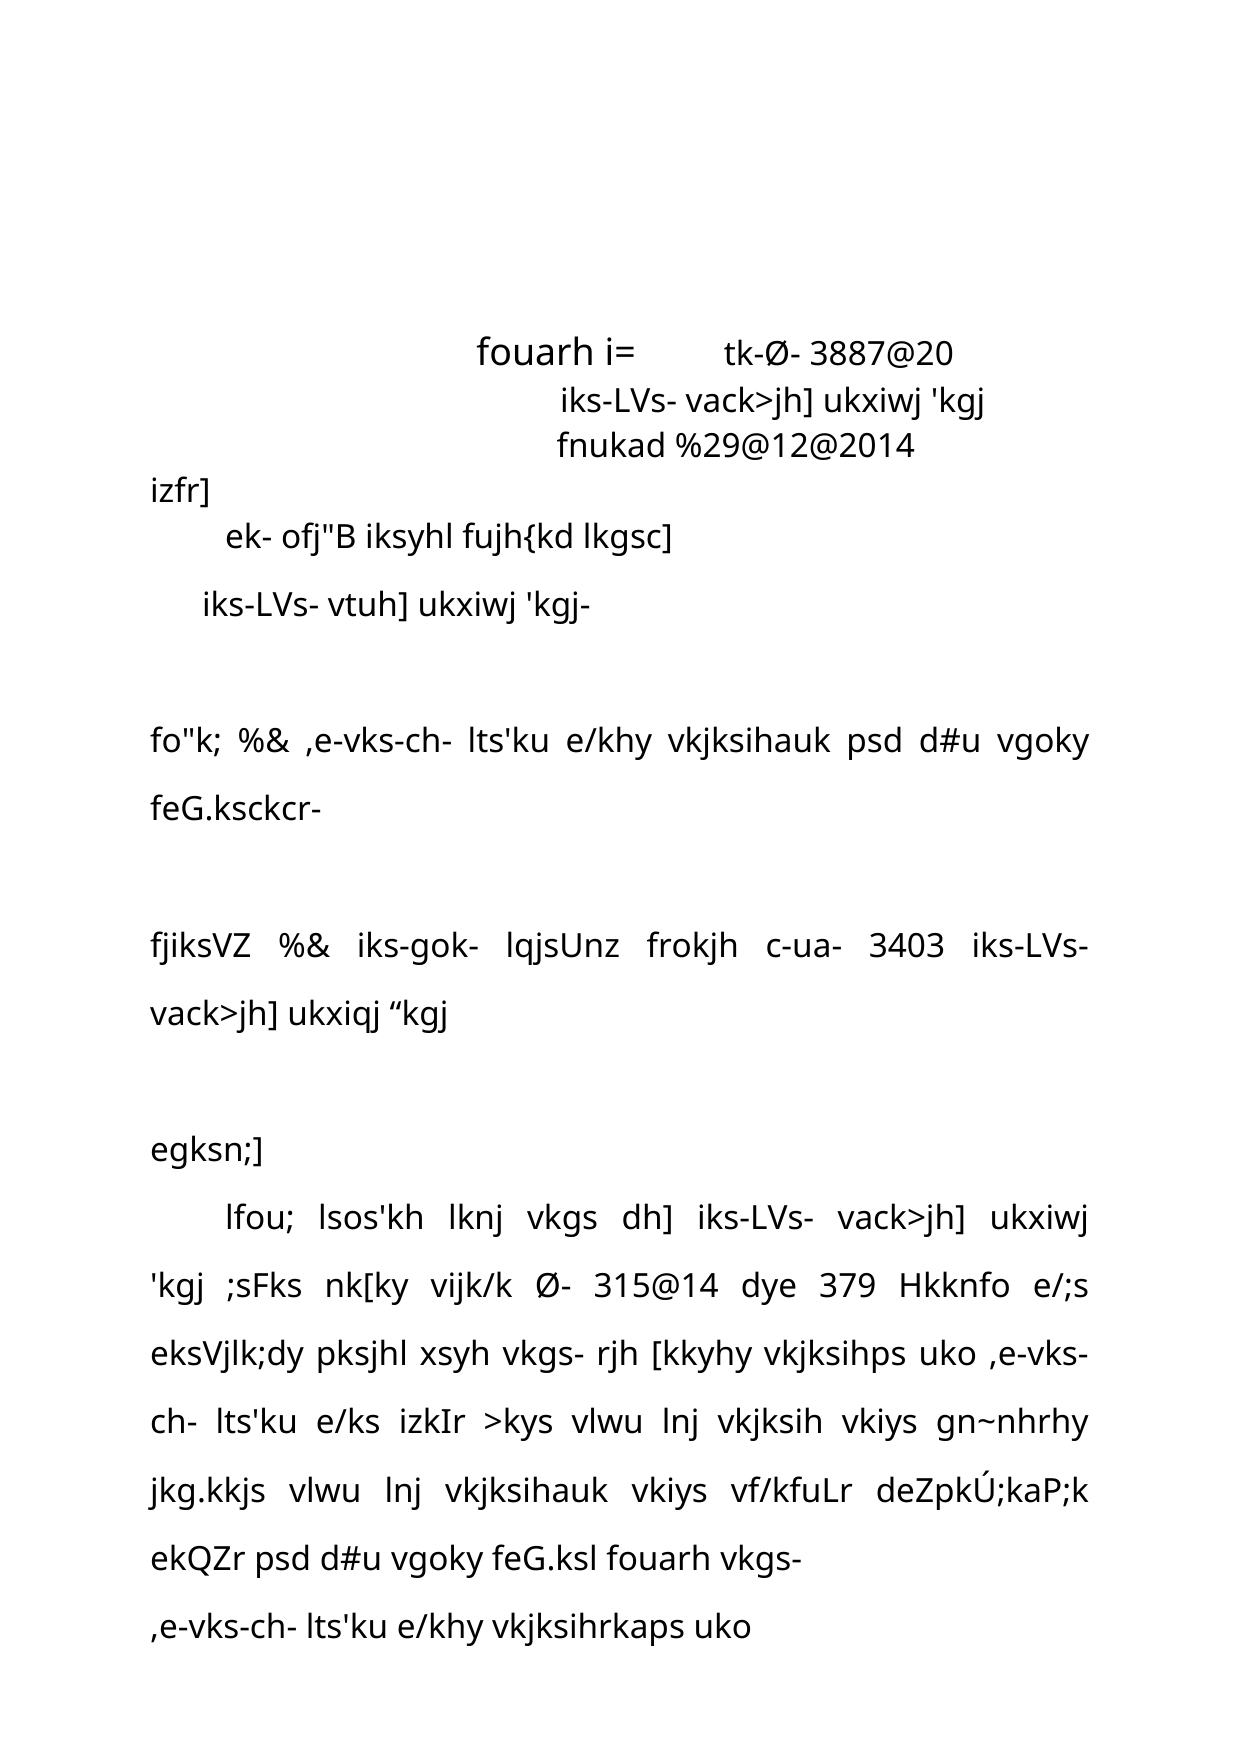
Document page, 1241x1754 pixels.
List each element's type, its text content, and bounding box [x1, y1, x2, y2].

text lfou; lsos'kh lknj vkgs dh] iks-LVs- vack>jh] ukxiwj 'kgj ;sFks nk[ky vijk/k Ø- 315@14 dye 379 Hkknfo e/;s eksVjlk;dy pksjhl xsyh vkgs- rjh [kkyhy vkjksihps uko ,e-vks- ch- lts'ku e/ks izkIr >kys vlwu lnj vkjksih vkiys gn~nhrhy jkg.kkjs vlwu lnj vkjksihauk vkiys vf/kfuLr deZpkÚ;kaP;k ekQZr psd d#u vgoky feG.ksl fouarh vkgs- [150, 1194, 1090, 1580]
text egksn;] [150, 1126, 1090, 1171]
text izfr] [150, 467, 1090, 513]
text fo"k; %& ,e-vks-ch- lts'ku e/khy vkjksihauk psd d#u vgoky feG.ksckcr- [150, 717, 1090, 831]
text fjiksVZ %& iks-gok- lqjsUnz frokjh c-ua- 3403 iks-LVs- vack>jh] ukxiqj “kgj [150, 921, 1090, 1035]
text iks-LVs- vack>jh] ukxiwj 'kgj [150, 376, 1090, 422]
text ek- ofj"B iksyhl fujh{kd lkgsc] [150, 513, 1090, 558]
text iks-LVs- vtuh] ukxiwj 'kgj- [150, 581, 1090, 626]
text fnukad %29@12@2014 [150, 422, 1090, 467]
text fouarh i= tk-Ø- 3887@20 [150, 325, 1090, 376]
text ,e-vks-ch- lts'ku e/khy vkjksihrkaps uko [150, 1603, 1090, 1648]
